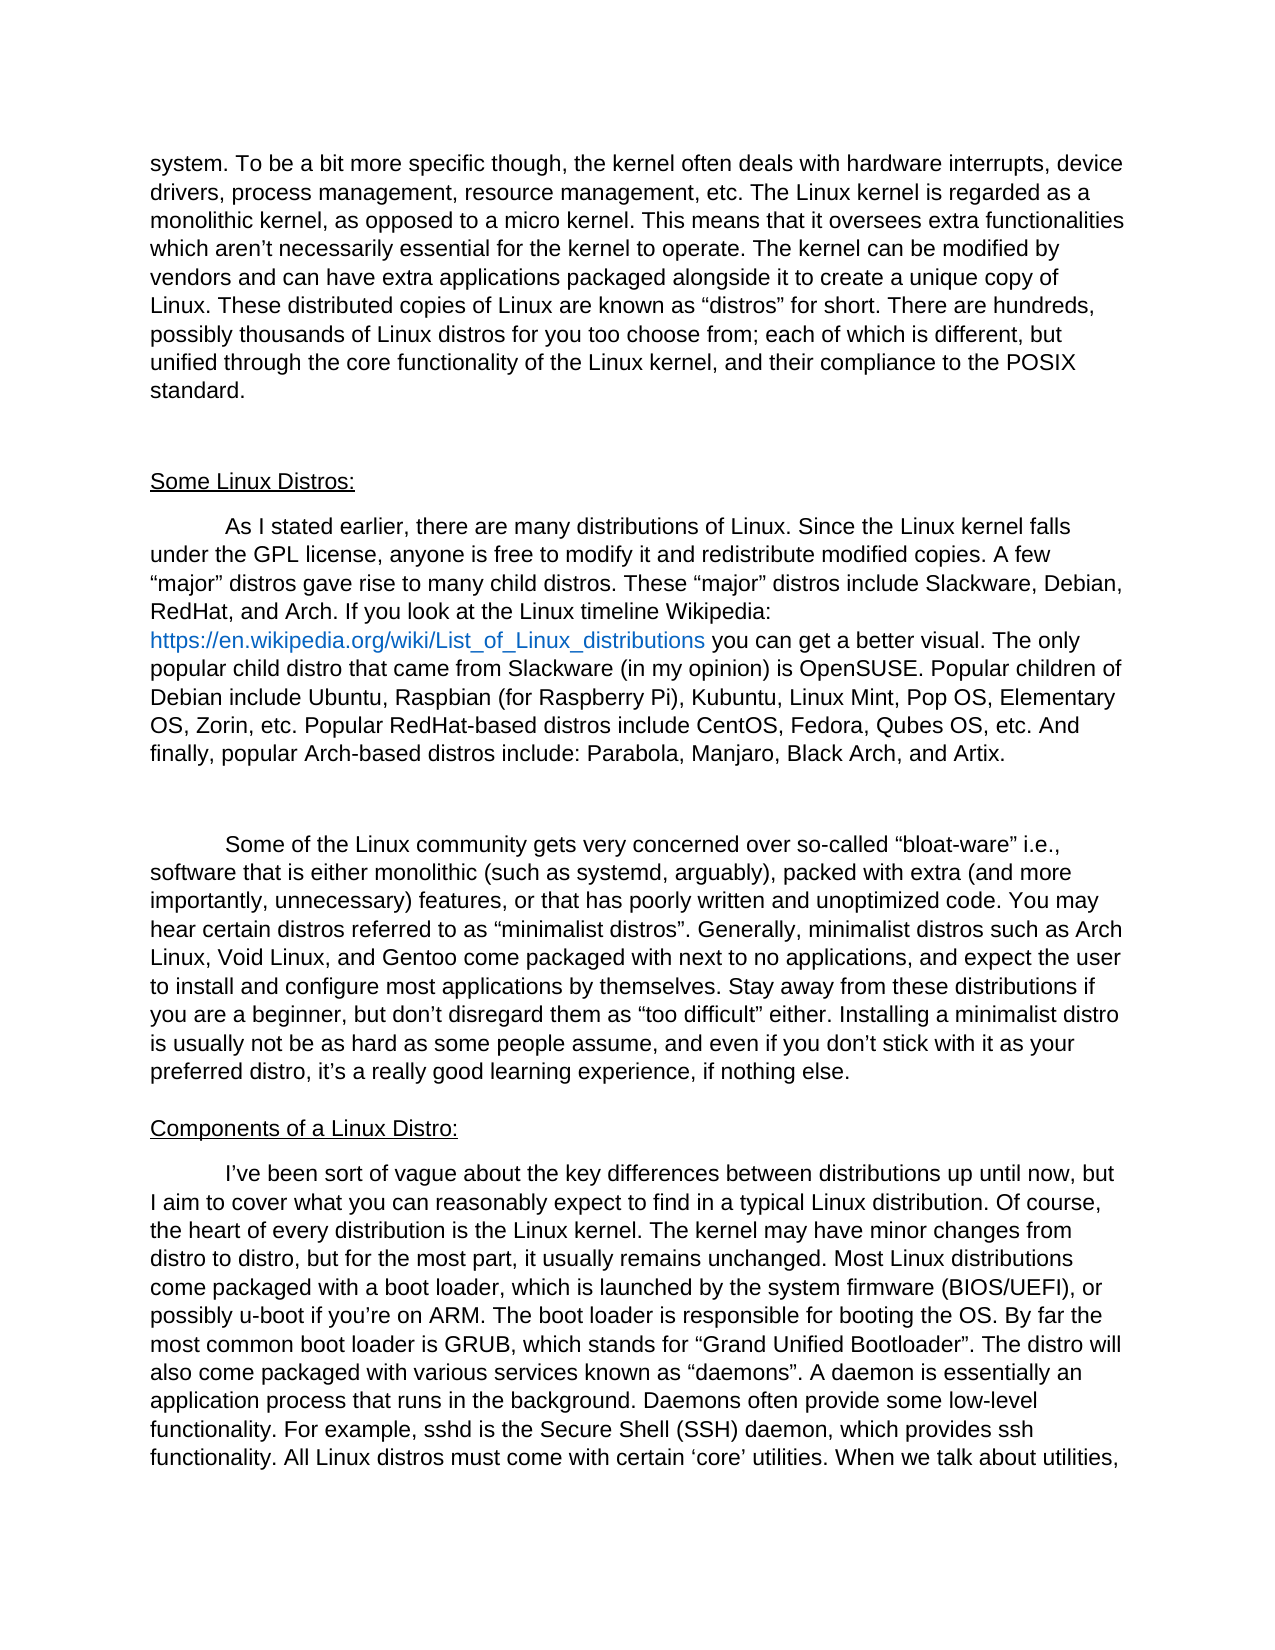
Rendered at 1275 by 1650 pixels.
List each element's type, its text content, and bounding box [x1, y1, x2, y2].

text Some of the Linux community gets very concerned over so-called “bloat-ware” i.e., software that is either monolithic (such as systemd, arguably), packed with extra (and more importantly, unnecessary) features, or that has poorly written and unoptimized code. You may hear certain distros referred to as “minimalist distros”. Generally, minimalist distros such as Arch Linux, Void Linux, and Gentoo come packaged with next to no applications, and expect the user to install and configure most applications by themselves. Stay away from these distributions if you are a beginner, but don’t disregard them as “too difficult” either. Installing a minimalist distro is usually not be as hard as some people assume, and even if you don’t stick with it as your preferred distro, it’s a really good learning experience, if nothing else. Components of a Linux Distro: [150, 831, 1125, 1141]
text Some Linux Distros: [150, 468, 1125, 494]
text As I stated earlier, there are many distributions of Linux. Since the Linux kernel falls under the GPL license, anyone is free to modify it and redistribute modified copies. A few “major” distros gave rise to many child distros. These “major” distros include Slackware, Debian, RedHat, and Arch. If you look at the Linux timeline Wikipedia: https://en.wikipedia.org/wiki/List_of_Linux_distributions you can get a better visual. The only popular child distro that came from Slackware (in my opinion) is OpenSUSE. Popular children of Debian include Ubuntu, Raspbian (for Raspberry Pi), Kubuntu, Linux Mint, Pop OS, Elementary OS, Zorin, etc. Popular RedHat-based distros include CentOS, Fedora, Qubes OS, etc. And finally, popular Arch-based distros include: Parabola, Manjaro, Black Arch, and Artix. [150, 513, 1125, 767]
